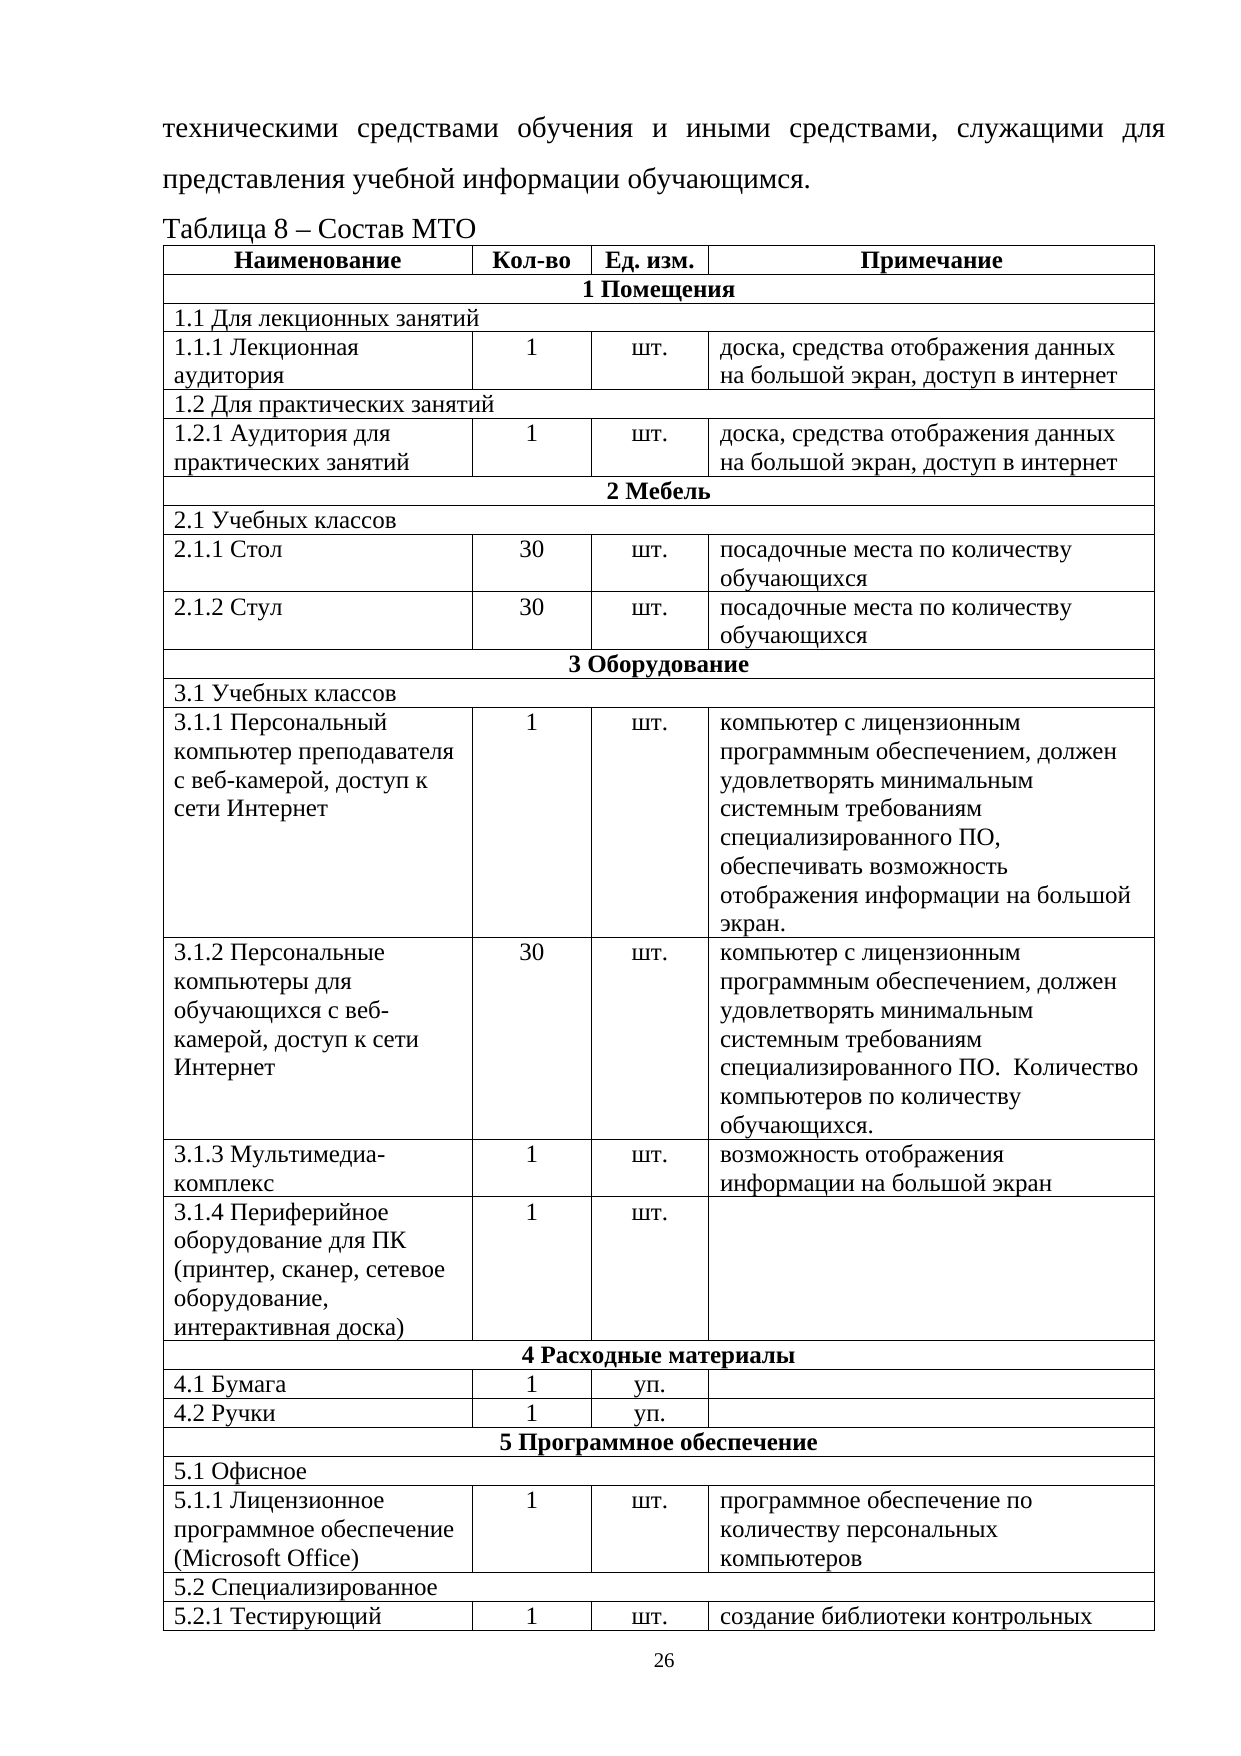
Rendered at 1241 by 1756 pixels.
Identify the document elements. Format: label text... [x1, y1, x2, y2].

table_cell возможность отображения информации на большой экран [709, 1140, 1154, 1196]
table_cell 4 Расходные материалы [164, 1341, 1154, 1369]
table_cell 4.2 Ручки [164, 1399, 472, 1427]
table_cell посадочные места по количеству обучающихся [709, 535, 1154, 591]
table_cell 1.2.1 Аудитория для практических занятий [164, 419, 472, 476]
table_cell шт. [592, 332, 708, 389]
table_cell уп. [592, 1370, 708, 1398]
table_cell 2.1.1 Стол [164, 535, 472, 591]
table_cell 30 [473, 592, 591, 649]
table_cell 1 [473, 1140, 591, 1196]
table_cell посадочные места по количеству обучающихся [709, 592, 1154, 649]
table_cell 3.1.1 Персональный компьютер преподавателя с веб-камерой, доступ к сети Интернет [164, 708, 472, 937]
table_cell 1 [473, 1370, 591, 1398]
table_cell 5.1 Офисное [164, 1457, 1154, 1485]
table_cell шт. [592, 535, 708, 591]
table_cell компьютер с лицензионным программным обеспечением, должен удовлетворять минимальным системным требованиям специализированного ПО, обеспечивать возможность отображения информации на большой экран. [709, 708, 1154, 937]
table_cell 3 Оборудование [164, 650, 1154, 678]
table_cell [709, 1399, 1154, 1427]
table_cell доска, средства отображения данных на большой экран, доступ в интернет [709, 332, 1154, 389]
table_cell [709, 1197, 1154, 1340]
table_cell 5 Программное обеспечение [164, 1428, 1154, 1456]
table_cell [709, 1602, 1154, 1629]
table_cell 30 [473, 535, 591, 591]
table_cell программное обеспечение по количеству персональных компьютеров [709, 1486, 1154, 1572]
table_cell шт. [592, 1486, 708, 1572]
table_cell 1 [473, 1399, 591, 1427]
table_cell 2.1 Учебных классов [164, 506, 1154, 534]
table_cell шт. [592, 592, 708, 649]
table_cell 5.1.1 Лицензионное программное обеспечение (Microsoft Office) [164, 1486, 472, 1572]
table_cell 3.1 Учебных классов [164, 679, 1154, 707]
table_cell 4.1 Бумага [164, 1370, 472, 1398]
table_header Кол-во [473, 246, 591, 273]
table_cell шт. [592, 1602, 708, 1629]
table_cell 1 [473, 1197, 591, 1340]
table_cell компьютер с лицензионным программным обеспечением, должен удовлетворять минимальным системным требованиям специализированного ПО. Количество компьютеров по количеству обучающихся. [709, 938, 1154, 1139]
table_cell 1 Помещения [164, 275, 1154, 302]
table_cell шт. [592, 419, 708, 476]
table_cell шт. [592, 1197, 708, 1340]
table_cell [709, 1370, 1154, 1398]
table_header Ед. изм. [592, 246, 708, 273]
table_cell 1.1 Для лекционных занятий [164, 304, 1154, 331]
table_cell 3.1.3 Мультимедиа-комплекс [164, 1140, 472, 1196]
table_cell шт. [592, 708, 708, 937]
table_cell 1 [473, 1486, 591, 1572]
text Таблица 8 – Состав МТО [162, 211, 1165, 244]
table_cell доска, средства отображения данных на большой экран, доступ в интернет [709, 419, 1154, 476]
table_cell 3.1.4 Периферийное оборудование для ПК (принтер, сканер, сетевое оборудование, интерактивная доска) [164, 1197, 472, 1340]
table_cell 3.1.2 Персональные компьютеры для обучающихся с веб-камерой, доступ к сети Интернет [164, 938, 472, 1139]
table_cell шт. [592, 1140, 708, 1196]
table_header Наименование [164, 246, 472, 273]
table_cell 1 [473, 708, 591, 937]
table_cell 1 [473, 1602, 591, 1629]
table_cell 1 [473, 332, 591, 389]
table_cell 1.1.1 Лекционная аудитория [164, 332, 472, 389]
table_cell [164, 1602, 472, 1629]
table_cell 1 [473, 419, 591, 476]
table_header Примечание [709, 246, 1154, 273]
table_cell 2.1.2 Стул [164, 592, 472, 649]
table_cell шт. [592, 938, 708, 1139]
table_cell 2 Мебель [164, 477, 1154, 505]
table_cell 5.2 Специализированное [164, 1573, 1154, 1601]
table_cell 1.2 Для практических занятий [164, 390, 1154, 418]
table_cell 30 [473, 938, 591, 1139]
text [162, 110, 1165, 194]
table_cell уп. [592, 1399, 708, 1427]
